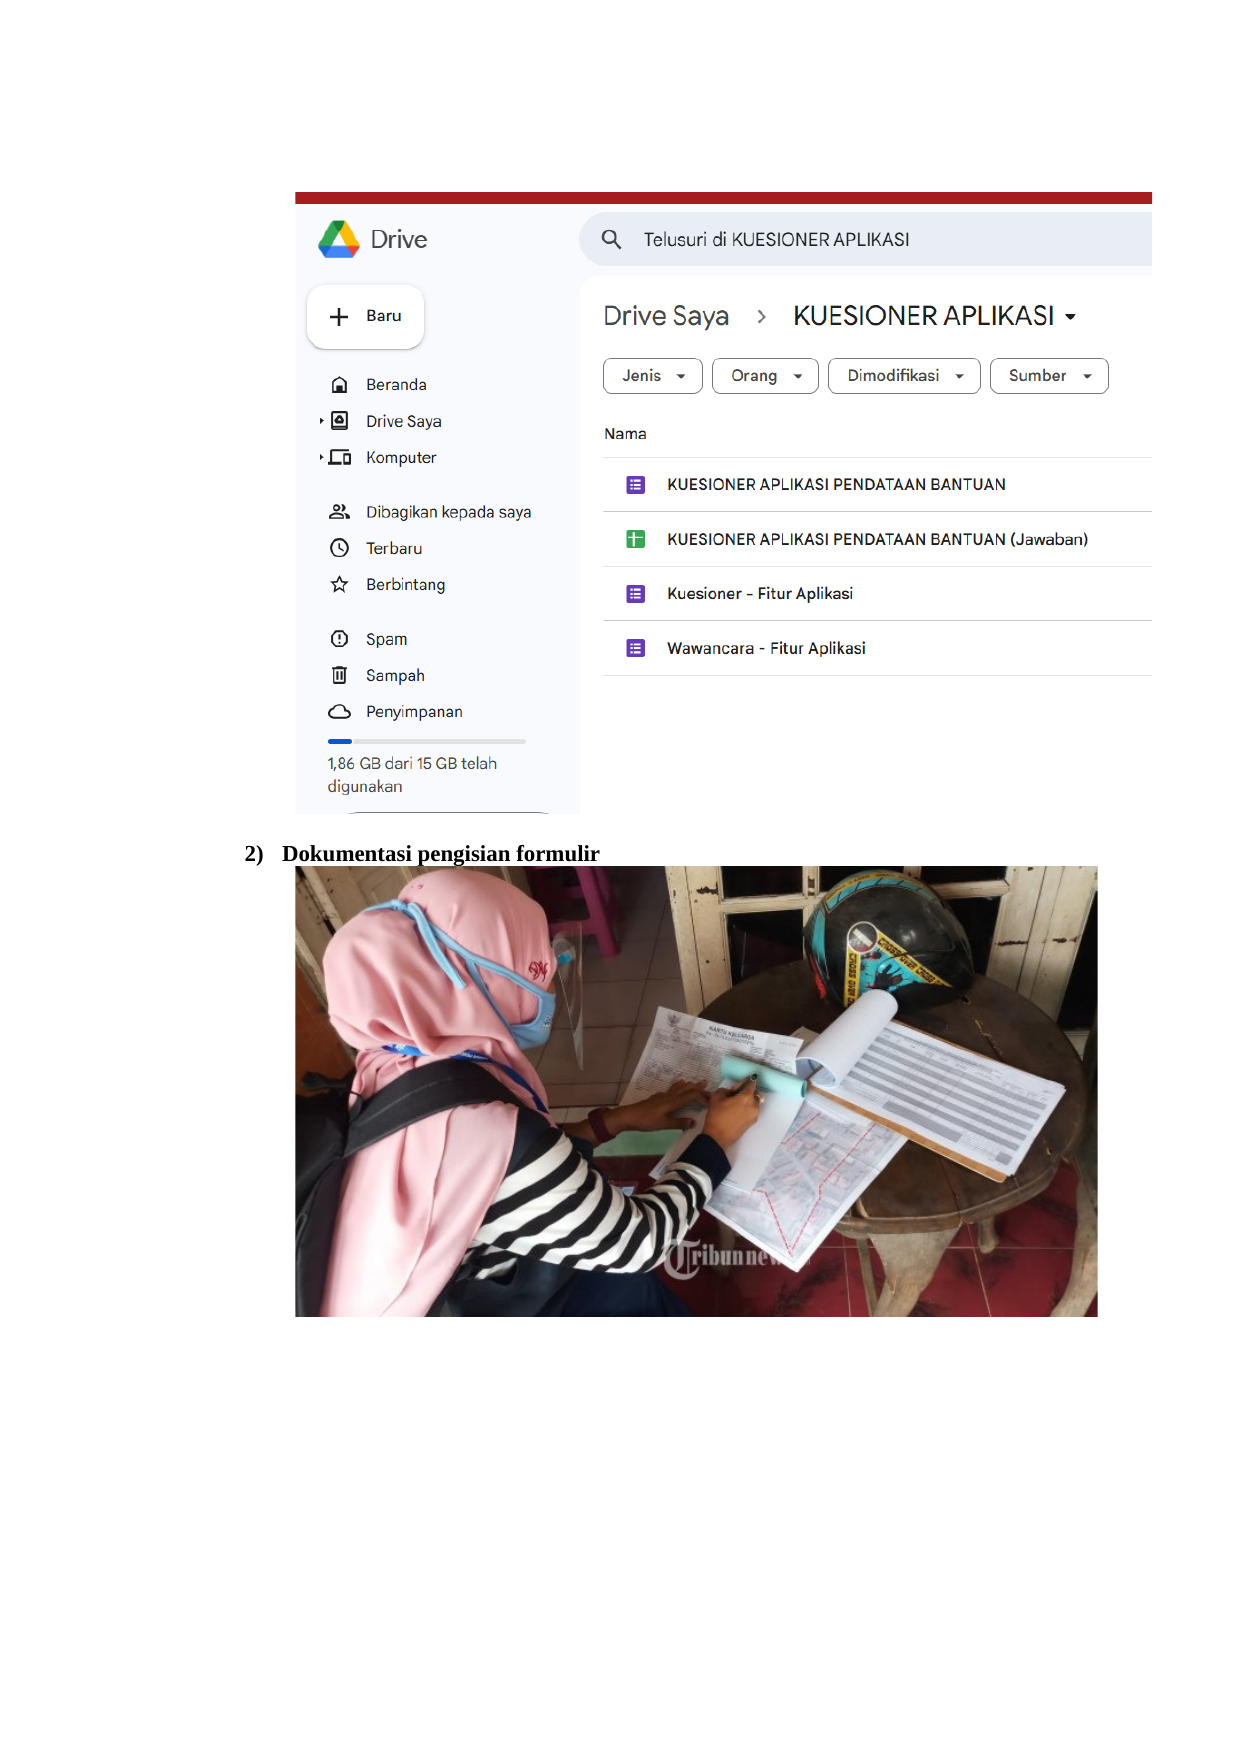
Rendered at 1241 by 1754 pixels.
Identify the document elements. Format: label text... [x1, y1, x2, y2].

list Dokumentasi pengisian formulir [244, 839, 1063, 866]
picture [295, 192, 1153, 814]
picture [295, 866, 1098, 1317]
